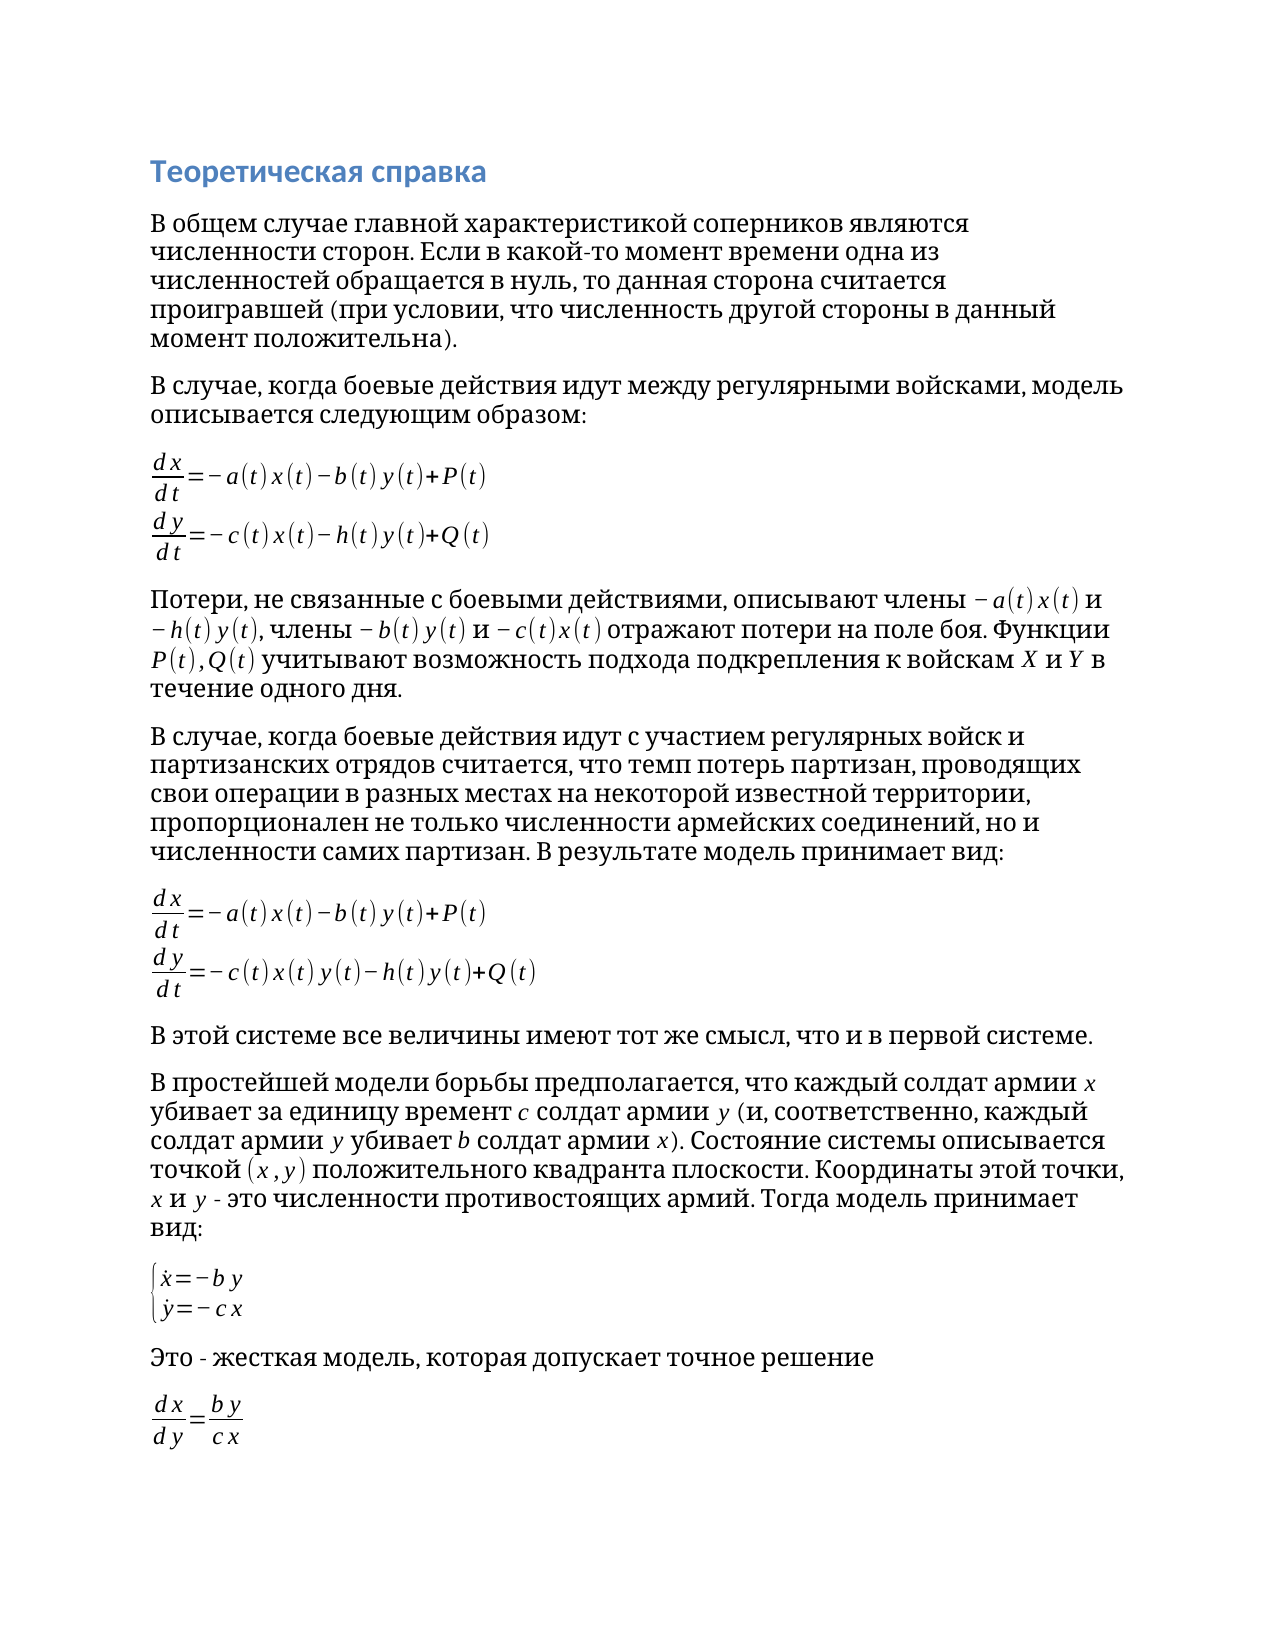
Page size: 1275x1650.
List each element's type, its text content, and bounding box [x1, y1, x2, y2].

text Потери, не связанные с боевыми действиями, описывают члены и , члены и отражают потери на поле боя. Функции учитывают возможность подхода подкрепления к войскам и в течение одного дня. [150, 585, 1125, 704]
text В общем случае главной характеристикой соперников являются численности сторон. Если в какой-то момент времени одна из численностей обращается в нуль, то данная сторона считается проигравшей (при условии, что численность другой стороны в данный момент положительна). [150, 209, 1125, 353]
text Это - жесткая модель, которая допускает точное решение [150, 1343, 1125, 1372]
text В случае, когда боевые действия идут с участием регулярных войск и партизанских отрядов считается, что темп потерь партизан, проводящих свои операции в разных местах на некоторой известной территории, пропорционален не только численности армейских соединений, но и численности самих партизан. В результате модель принимает вид: [150, 722, 1125, 866]
text В простейшей модели борьбы предполагается, что каждый солдат армии убивает за единицу времент солдат армии (и, соответственно, каждый солдат армии убивает солдат армии ). Состояние системы описывается точкой положительного квадранта плоскости. Координаты этой точки, и - это численности противостоящих армий. Тогда модель принимает вид: [150, 1069, 1125, 1243]
subtitle Теоретическая справка [150, 150, 1125, 191]
text В случае, когда боевые действия идут между регулярными войсками, модель описывается следующим образом: [150, 372, 1125, 429]
text В этой системе все величины имеют тот же смысл, что и в первой системе. [150, 1022, 1125, 1050]
